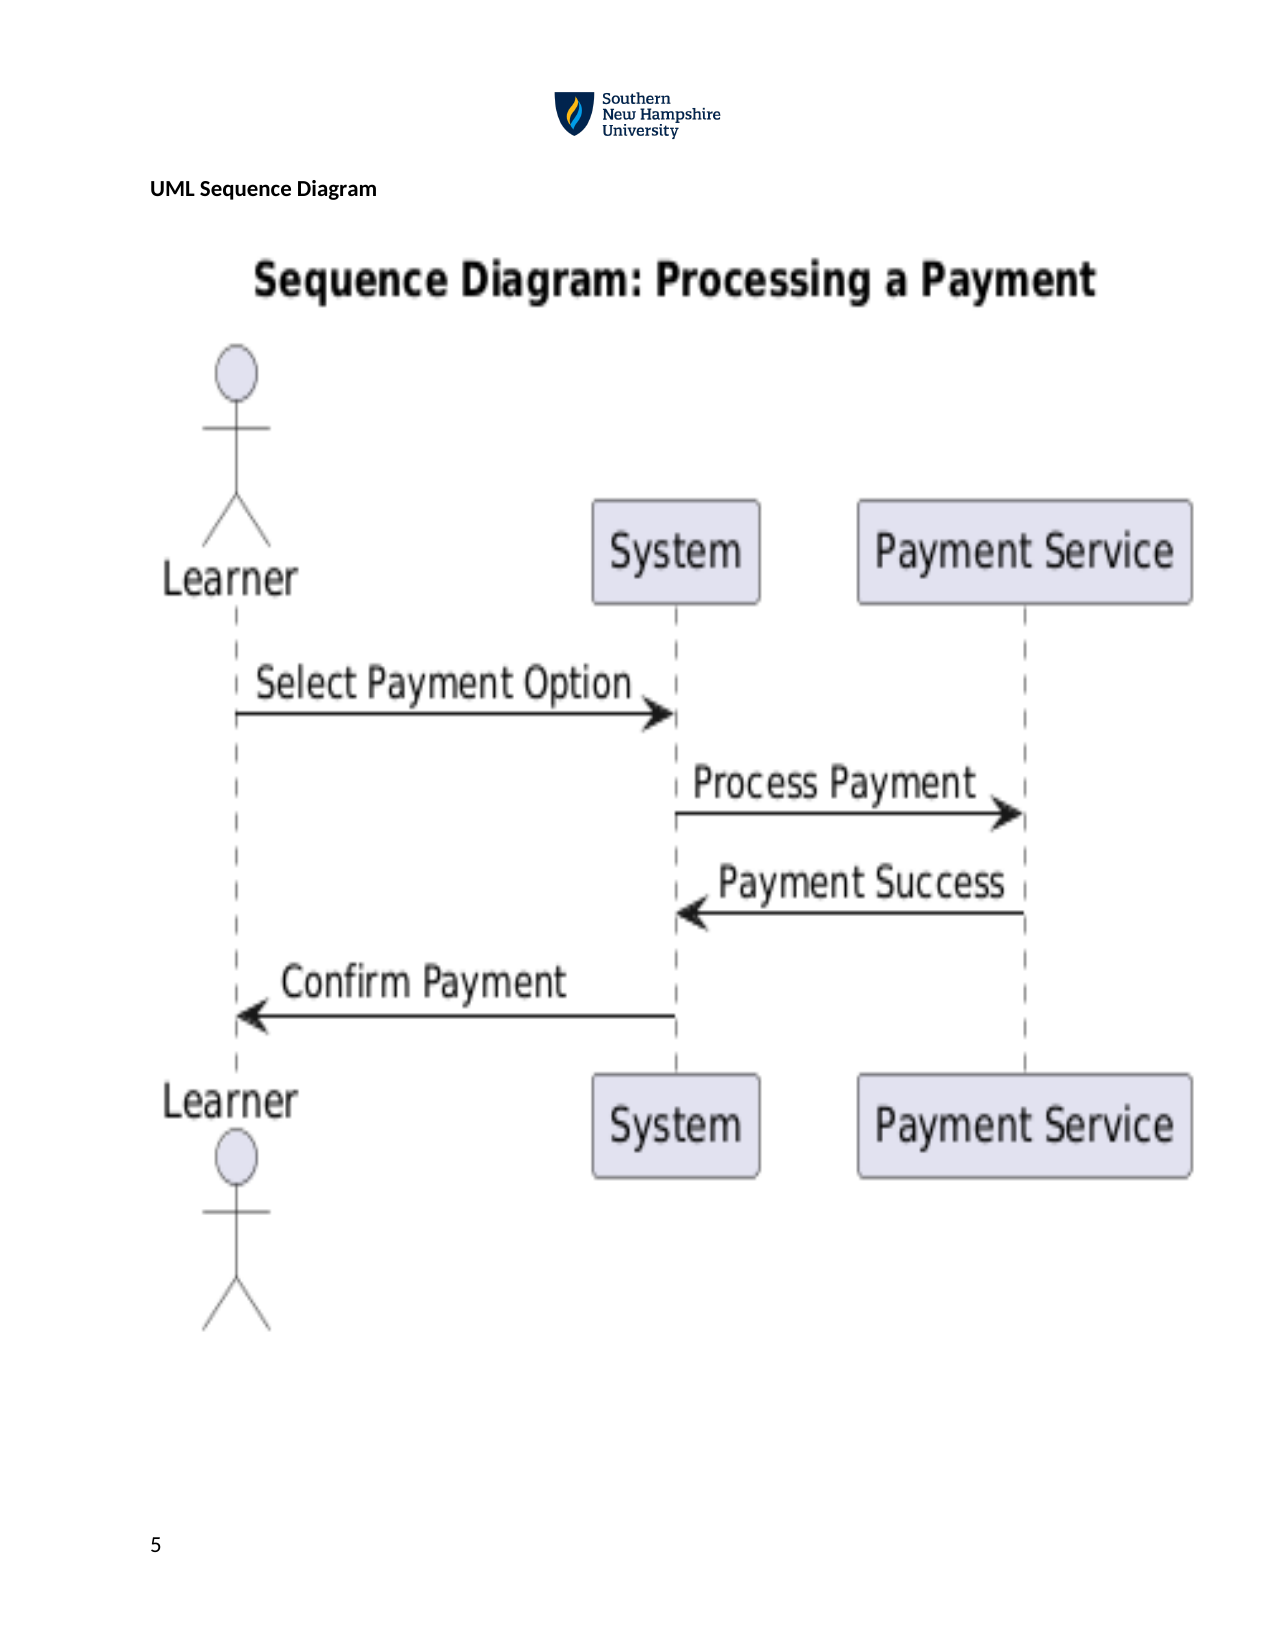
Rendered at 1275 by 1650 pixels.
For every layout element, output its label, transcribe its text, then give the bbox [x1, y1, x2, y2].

subtitle UML Sequence Diagram [150, 174, 1125, 202]
picture [546, 75, 729, 154]
picture [150, 202, 1204, 1349]
